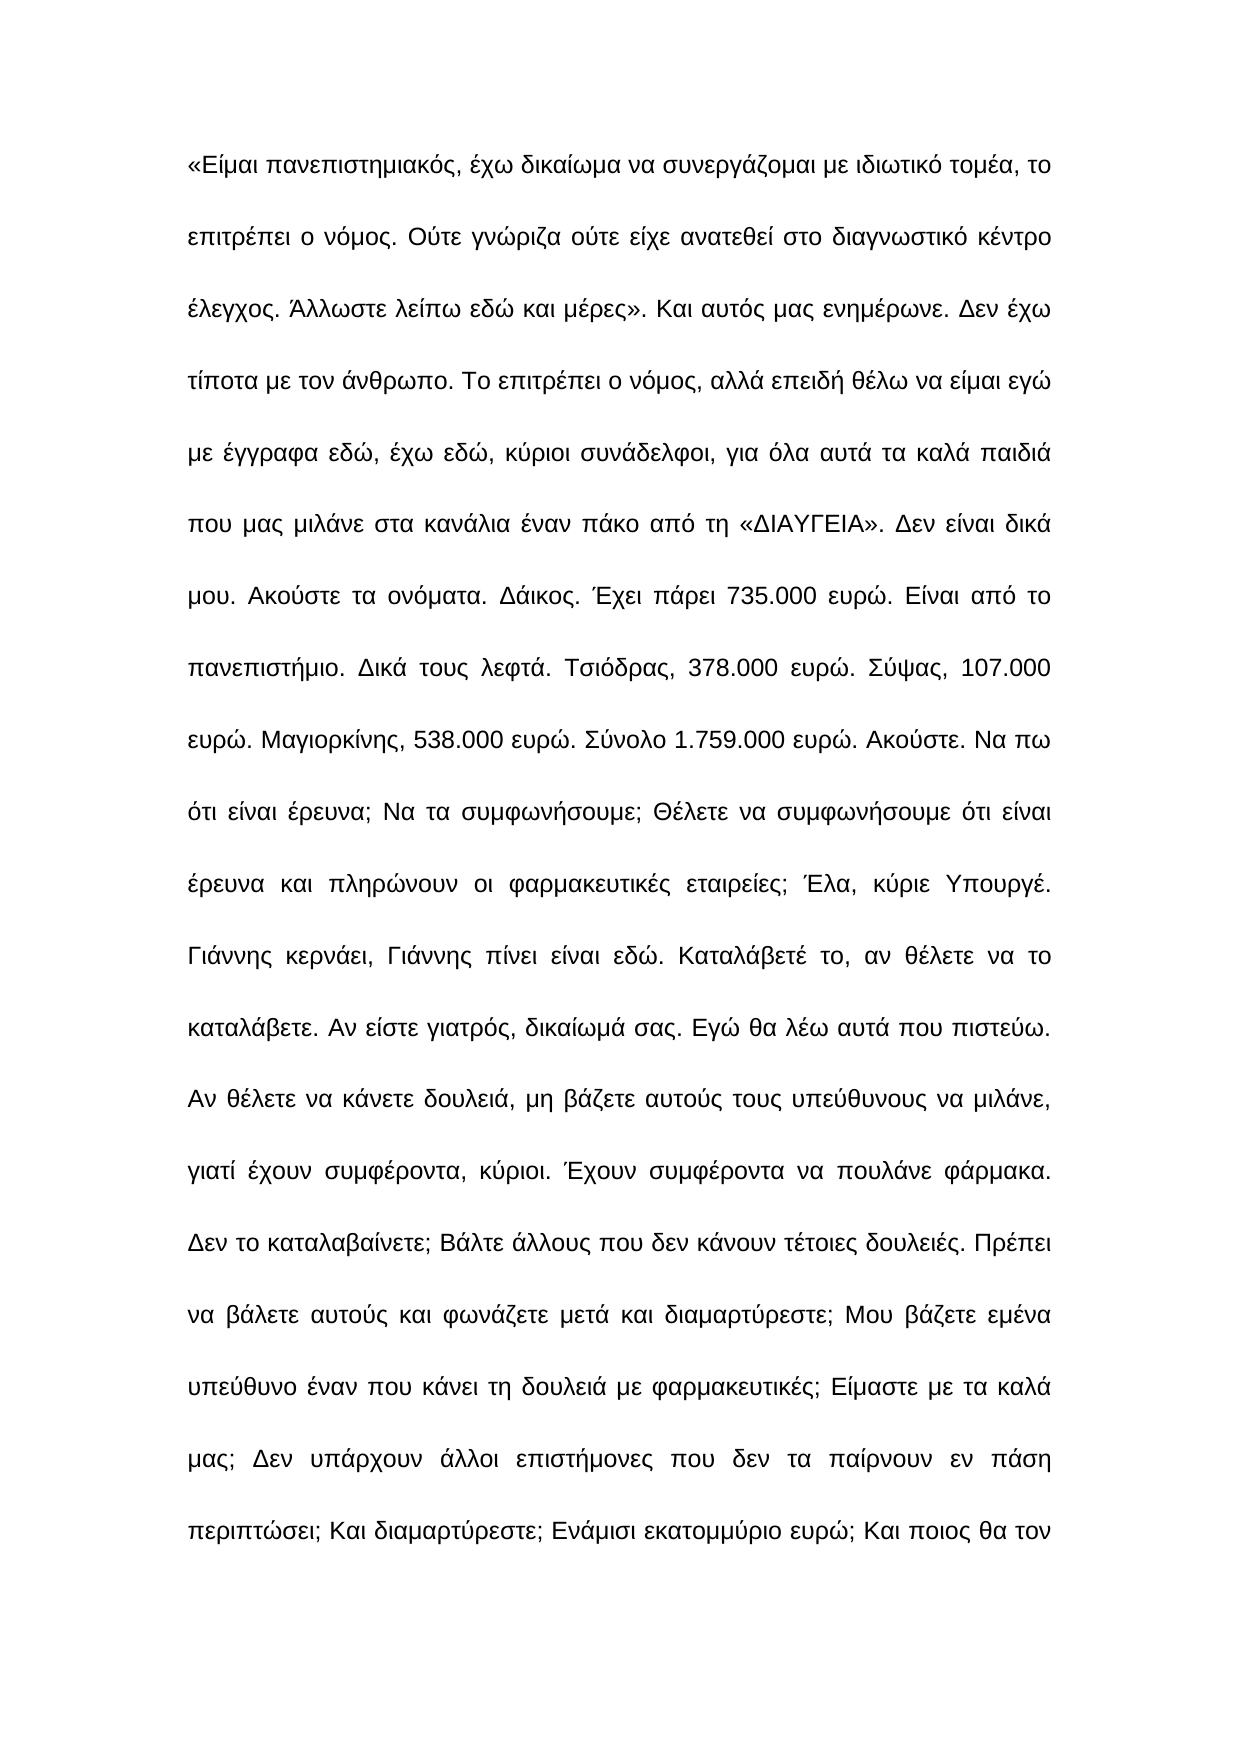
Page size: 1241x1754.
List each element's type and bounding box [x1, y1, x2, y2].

text [187, 150, 1053, 1544]
